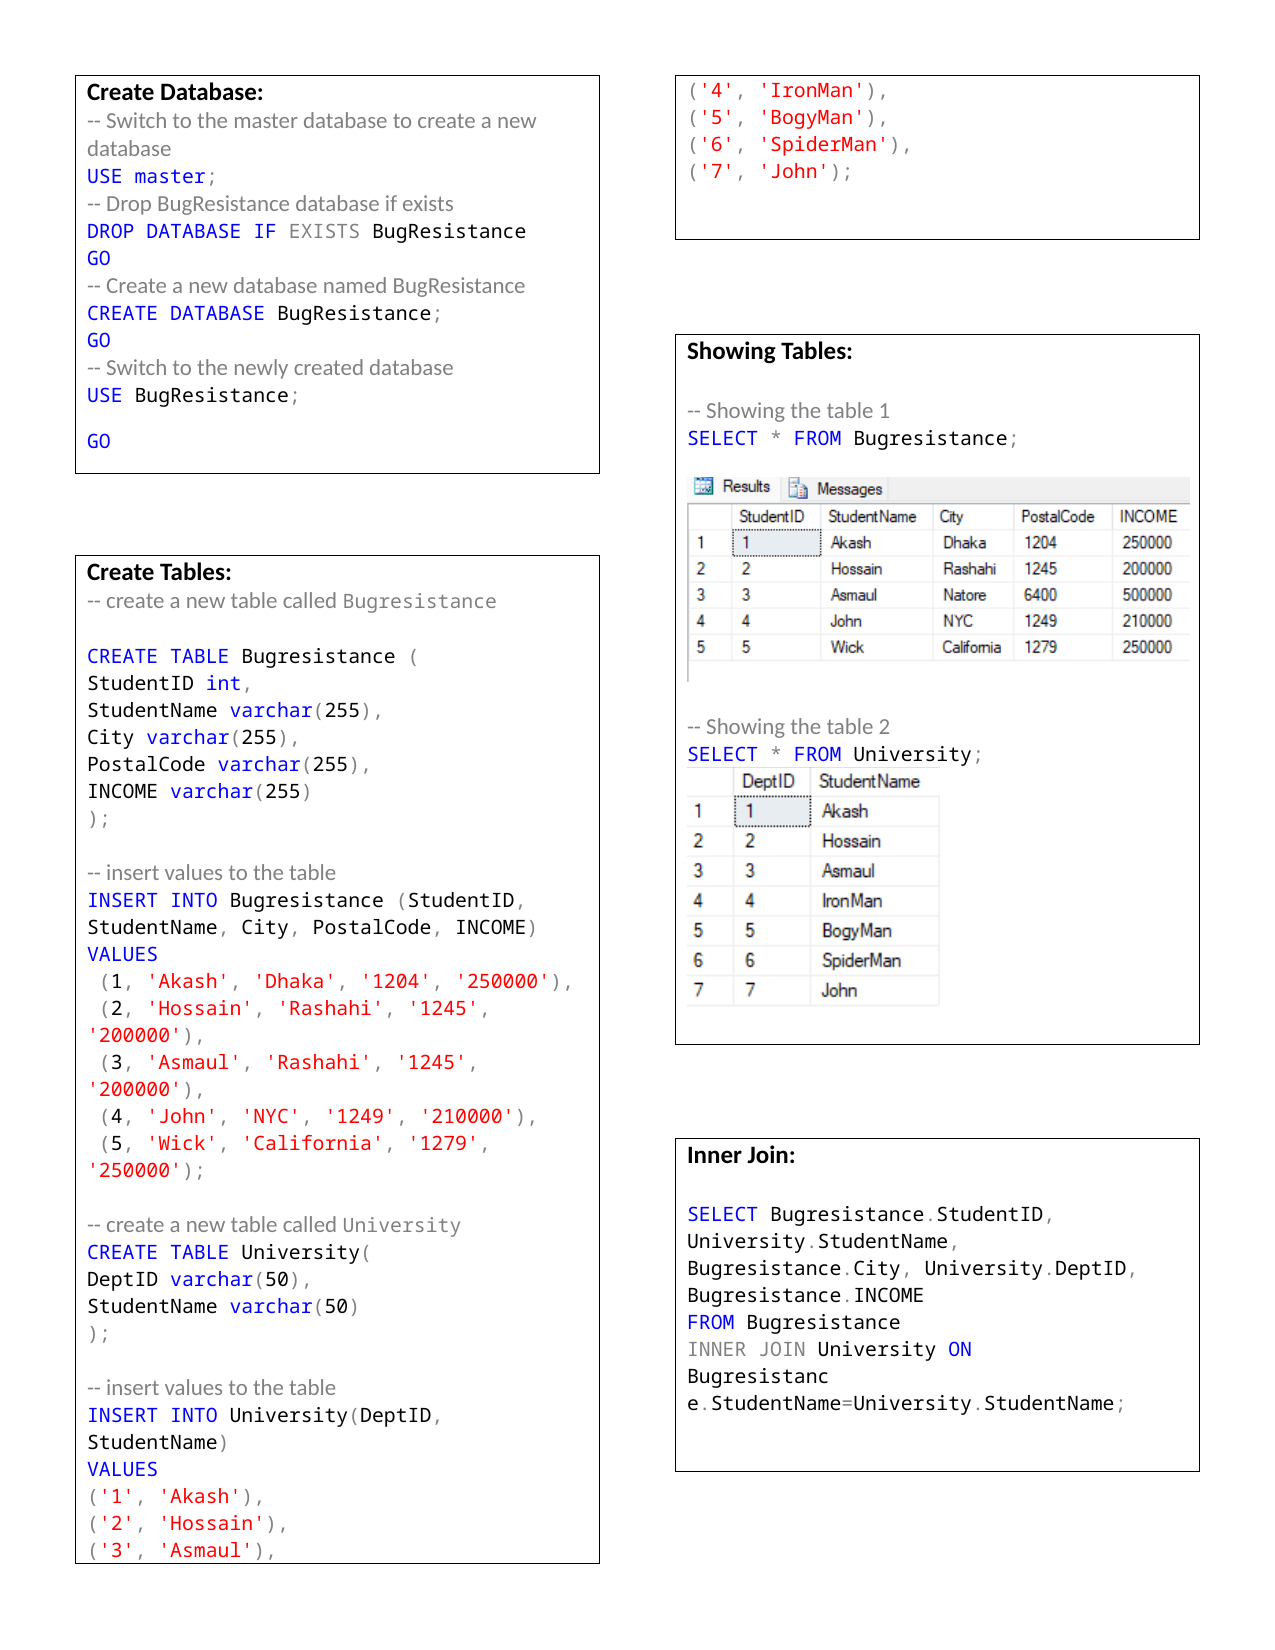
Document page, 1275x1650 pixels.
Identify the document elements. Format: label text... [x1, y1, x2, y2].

picture [686, 767, 940, 1016]
picture [686, 477, 1190, 682]
table_header Create Tables: -- create a new table called Bugresistance CREATE TABLE Bugresistance ( StudentID int, StudentName varchar(255), City varchar(255), PostalCode varchar(255), INCOME varchar(255) ); -- insert values to the table INSERT INTO Bugresistance (StudentID, StudentName, City, PostalCode, INCOME) VALUES (1, 'Akash', 'Dhaka', '1204', '250000'), (2, 'Hossain', 'Rashahi', '1245', '200000'), (3, 'Asmaul', 'Rashahi', '1245', '200000'), (4, 'John', 'NYC', '1249', '210000'), (5, 'Wick', 'California', '1279', '250000'); -- create a new table called University CREATE TABLE University( DeptID varchar(50), StudentName varchar(50) ); -- insert values to the table INSERT INTO University(DeptID, StudentName) VALUES ('1', 'Akash'), ('2', 'Hossain'), ('3', 'Asmaul'), ('4', 'IronMan'), ('5', 'BogyMan'), ('6', 'SpiderMan'), ('7', 'John'); [76, 556, 599, 1563]
table_header Create Tables: -- create a new table called Bugresistance CREATE TABLE Bugresistance ( StudentID int, StudentName varchar(255), City varchar(255), PostalCode varchar(255), INCOME varchar(255) ); -- insert values to the table INSERT INTO Bugresistance (StudentID, StudentName, City, PostalCode, INCOME) VALUES (1, 'Akash', 'Dhaka', '1204', '250000'), (2, 'Hossain', 'Rashahi', '1245', '200000'), (3, 'Asmaul', 'Rashahi', '1245', '200000'), (4, 'John', 'NYC', '1249', '210000'), (5, 'Wick', 'California', '1279', '250000'); -- create a new table called University CREATE TABLE University( DeptID varchar(50), StudentName varchar(50) ); -- insert values to the table INSERT INTO University(DeptID, StudentName) VALUES ('1', 'Akash'), ('2', 'Hossain'), ('3', 'Asmaul'), ('4', 'IronMan'), ('5', 'BogyMan'), ('6', 'SpiderMan'), ('7', 'John'); [676, 76, 1199, 239]
table_header Showing Tables: -- Showing the table 1 SELECT * FROM Bugresistance; -- Showing the table 2 SELECT * FROM University; [676, 335, 1199, 1043]
table_header Create Database: -- Switch to the master database to create a new database USE master; -- Drop BugResistance database if exists DROP DATABASE IF EXISTS BugResistance GO -- Create a new database named BugResistance CREATE DATABASE BugResistance; GO -- Switch to the newly created database USE BugResistance; GO [76, 76, 599, 473]
